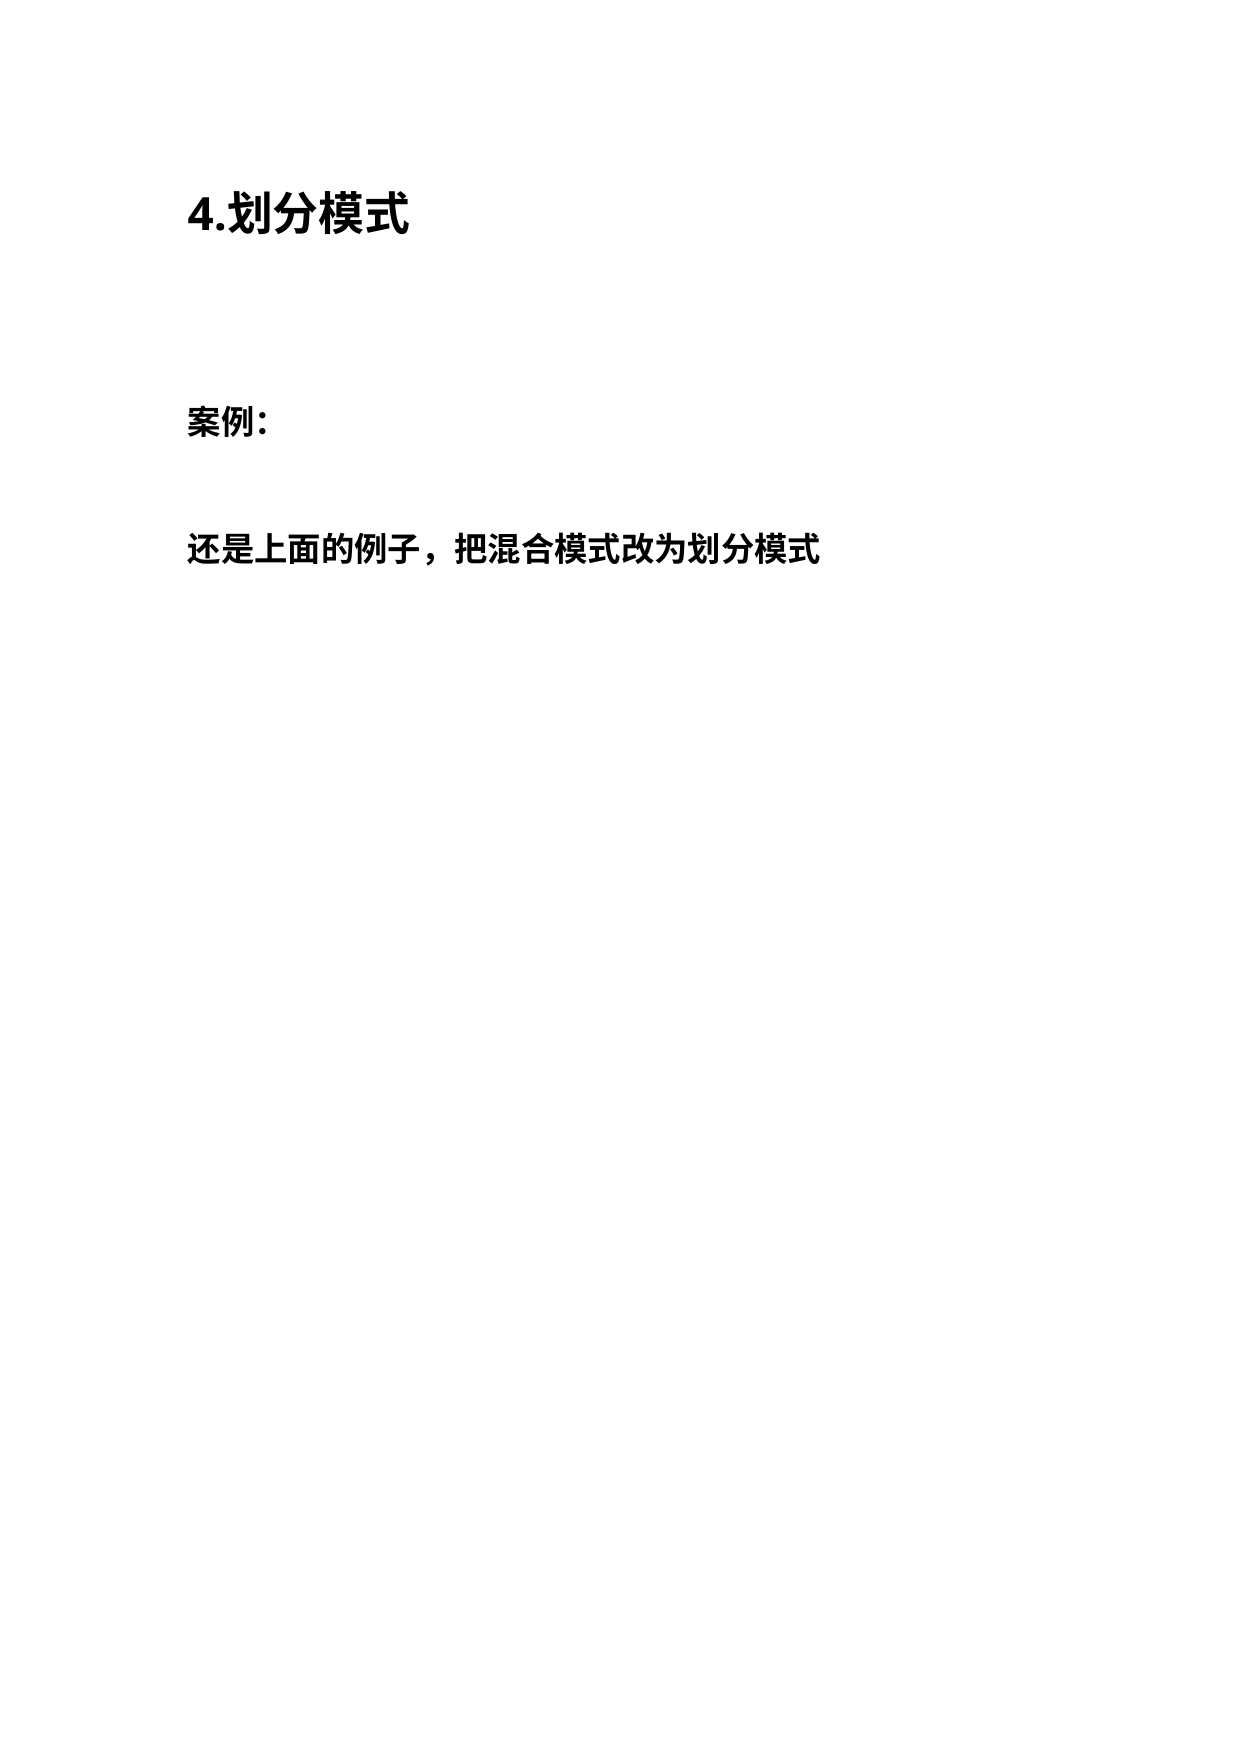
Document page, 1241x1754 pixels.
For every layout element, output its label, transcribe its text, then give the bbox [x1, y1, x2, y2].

subtitle 还是上面的例子，把混合模式改为划分模式 [187, 515, 1053, 580]
subtitle 案例： [187, 388, 1053, 453]
subtitle 4.划分模式 [187, 162, 1053, 259]
